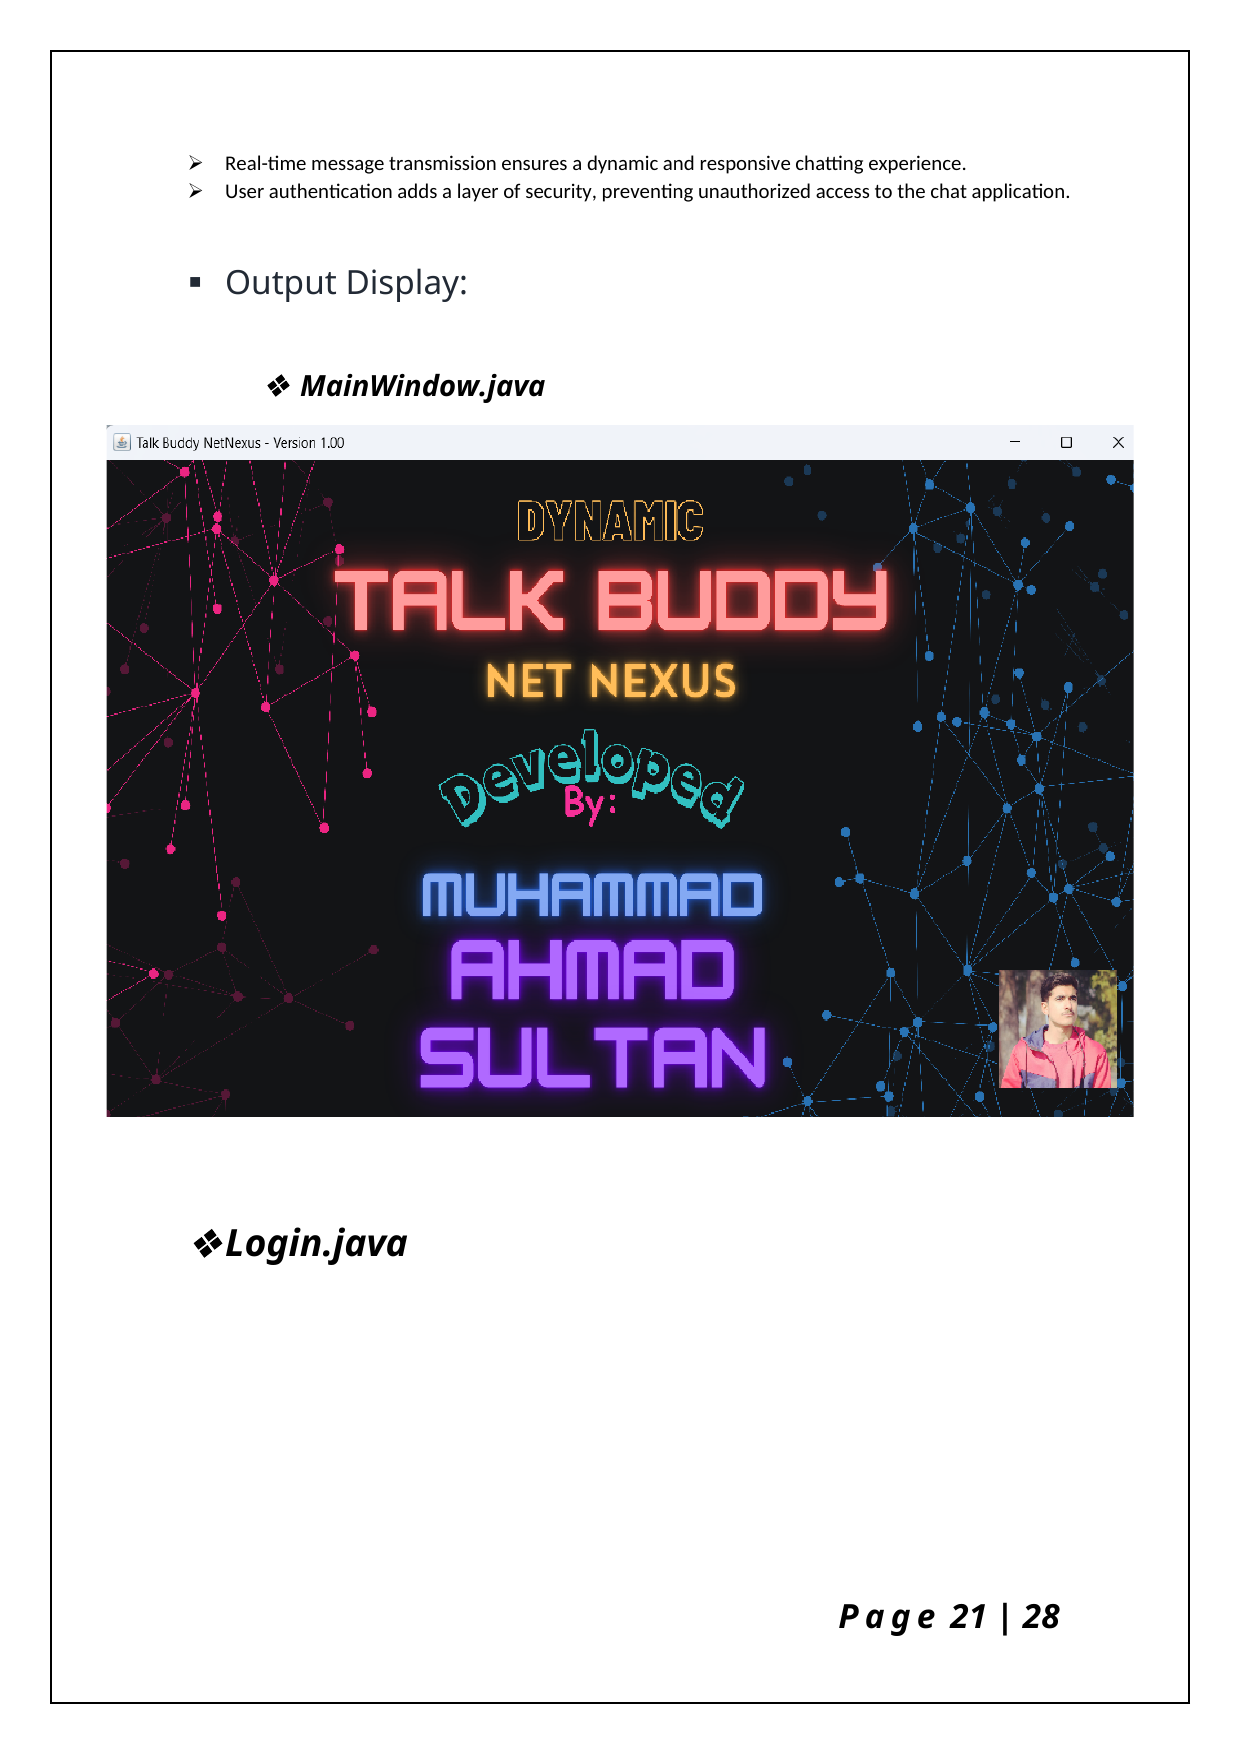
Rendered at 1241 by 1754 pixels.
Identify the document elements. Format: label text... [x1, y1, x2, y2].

list Output Display: [187, 259, 1090, 304]
list Real-time message transmission ensures a dynamic and responsive chatting experience. [187, 150, 1090, 175]
list Login.java [187, 1217, 1090, 1268]
list MainWindow.java [262, 365, 1090, 404]
picture [106, 425, 1134, 1117]
list User authentication adds a layer of security, preventing unauthorized access to the chat application. [187, 178, 1090, 203]
